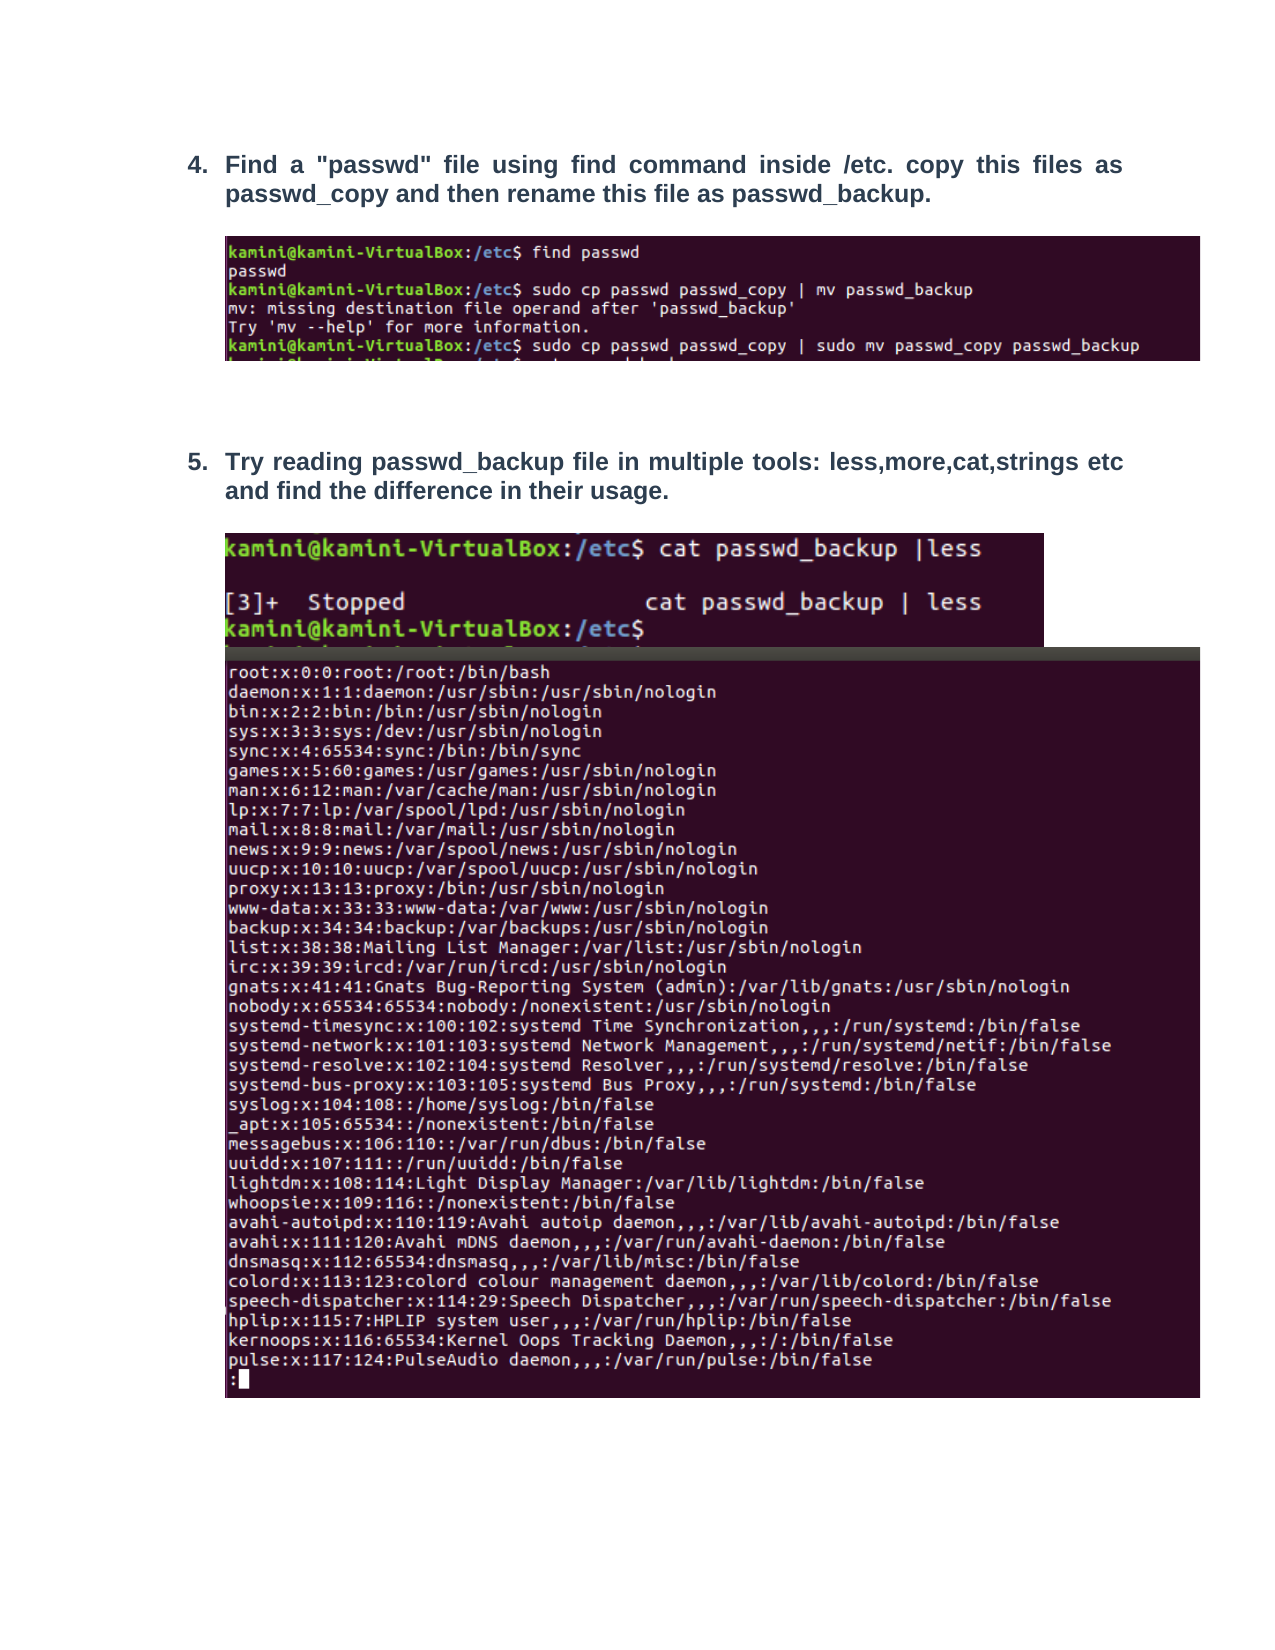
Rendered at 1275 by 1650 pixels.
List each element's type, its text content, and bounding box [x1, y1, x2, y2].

picture [225, 533, 1200, 1398]
list Find a "passwd" file using find command inside /etc. copy this files as passwd_copy and then rename this file as passwd_backup. [187, 150, 1125, 207]
list Try reading passwd_backup file in multiple tools: less,more,cat,strings etc and find the difference in their usage. [187, 447, 1125, 505]
picture [225, 236, 1200, 361]
